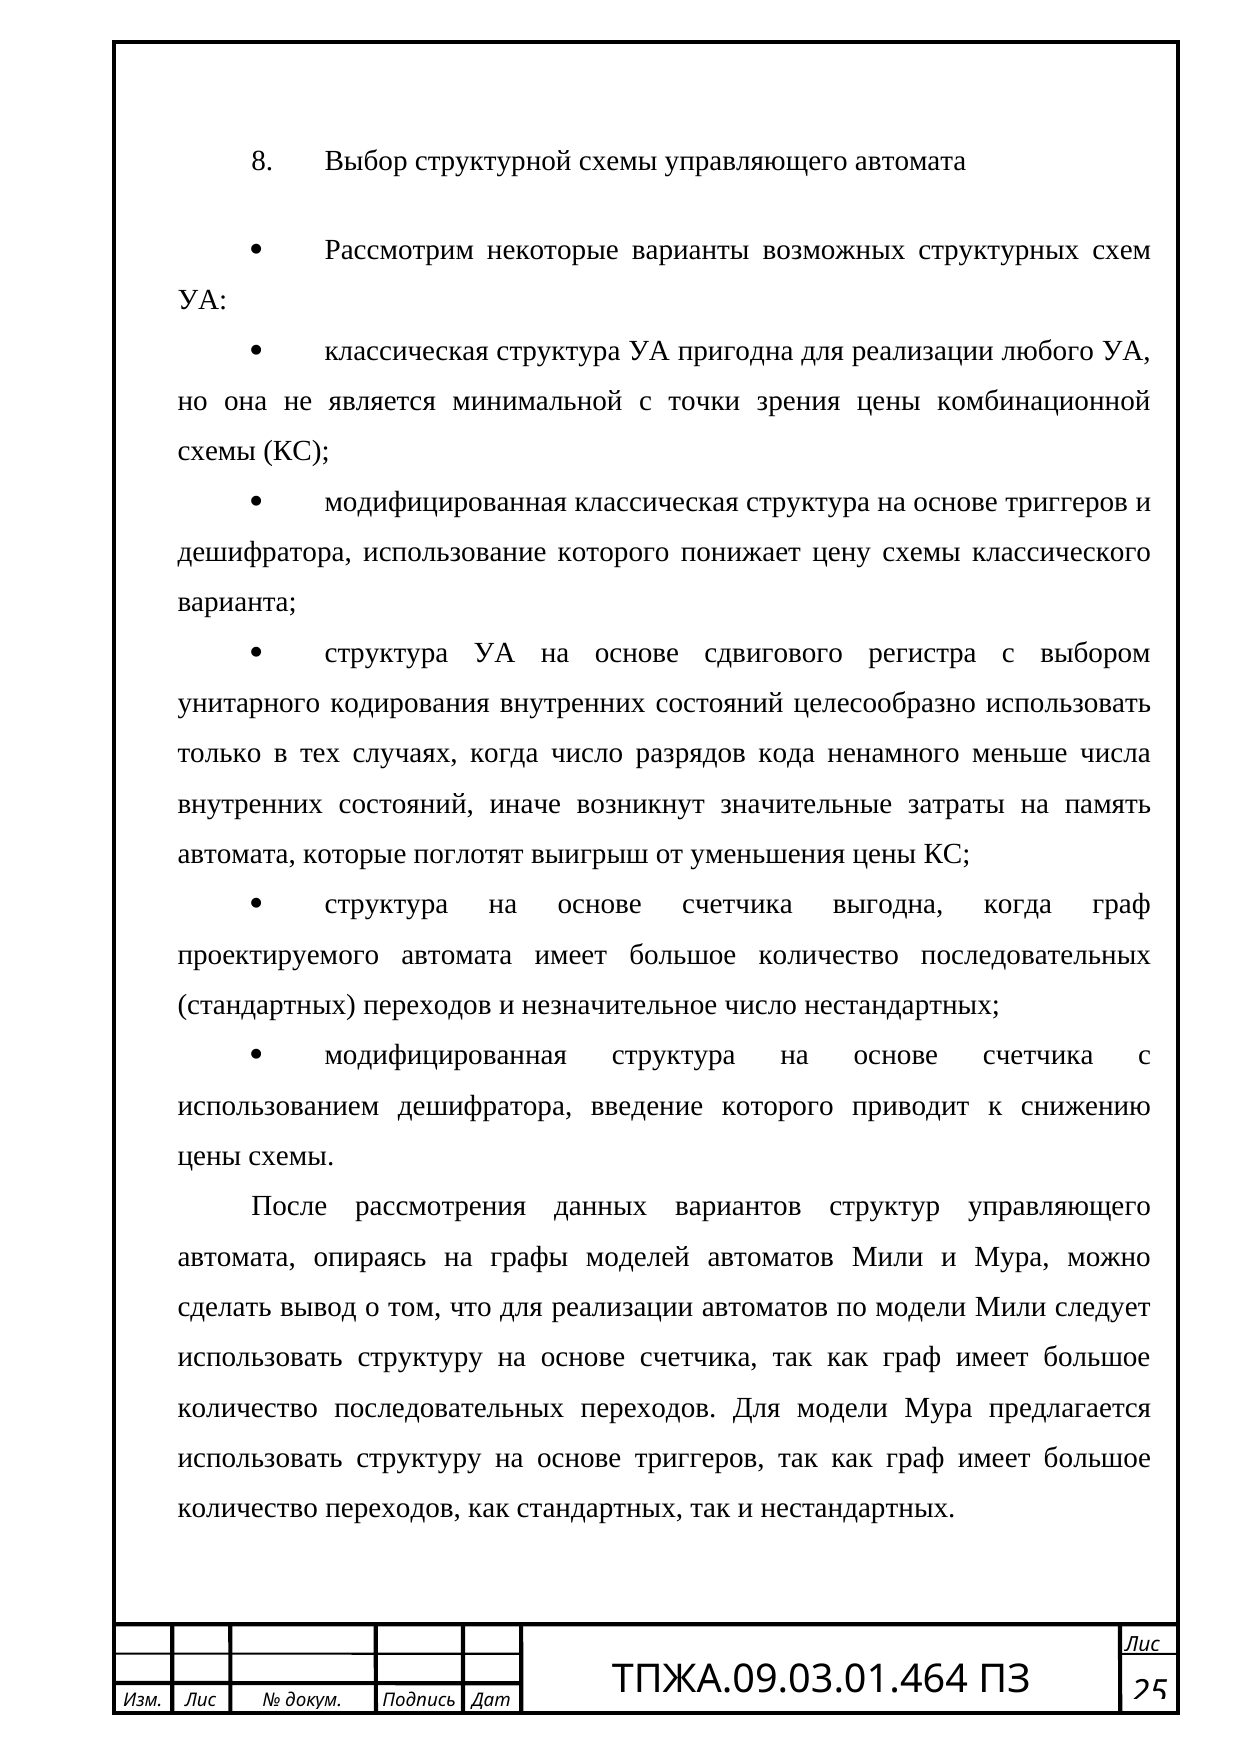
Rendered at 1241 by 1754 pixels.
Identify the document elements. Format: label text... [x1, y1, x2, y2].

list Рассмотрим некоторые варианты возможных структурных схем УА: [177, 232, 1152, 316]
list модифицированная структура на основе счетчика с использованием дешифратора, введение которого приводит к снижению цены схемы. [177, 1037, 1152, 1172]
text После рассмотрения данных вариантов структур управляющего автомата, опираясь на графы моделей автоматов Мили и Мура, можно сделать вывод о том, что для реализации автоматов по модели Мили следует использовать структуру на основе счетчика, так как граф имеет большое количество последовательных переходов. Для модели Мура предлагается использовать структуру на основе триггеров, так как граф имеет большое количество переходов, как стандартных, так и нестандартных. [177, 1188, 1152, 1524]
list модифицированная классическая структура на основе триггеров и дешифратора, использование которого понижает цену схемы классического варианта; [177, 484, 1152, 618]
list структура на основе счетчика выгодна, когда граф проектируемого автомата имеет большое количество последовательных (стандартных) переходов и незначительное число нестандартных; [177, 886, 1152, 1021]
list классическая структура УА пригодна для реализации любого УА, но она не является минимальной с точки зрения цены комбинационной схемы (КС); [177, 333, 1152, 467]
subtitle 8. Выбор структурной схемы управляющего автомата [177, 143, 1152, 177]
list структура УА на основе сдвигового регистра с выбором унитарного кодирования внутренних состояний целесообразно использовать только в тех случаях, когда число разрядов кода ненамного меньше числа внутренних состояний, иначе возникнут значительные затраты на память автомата, которые поглотят выигрыш от уменьшения цены КС; [177, 635, 1152, 870]
